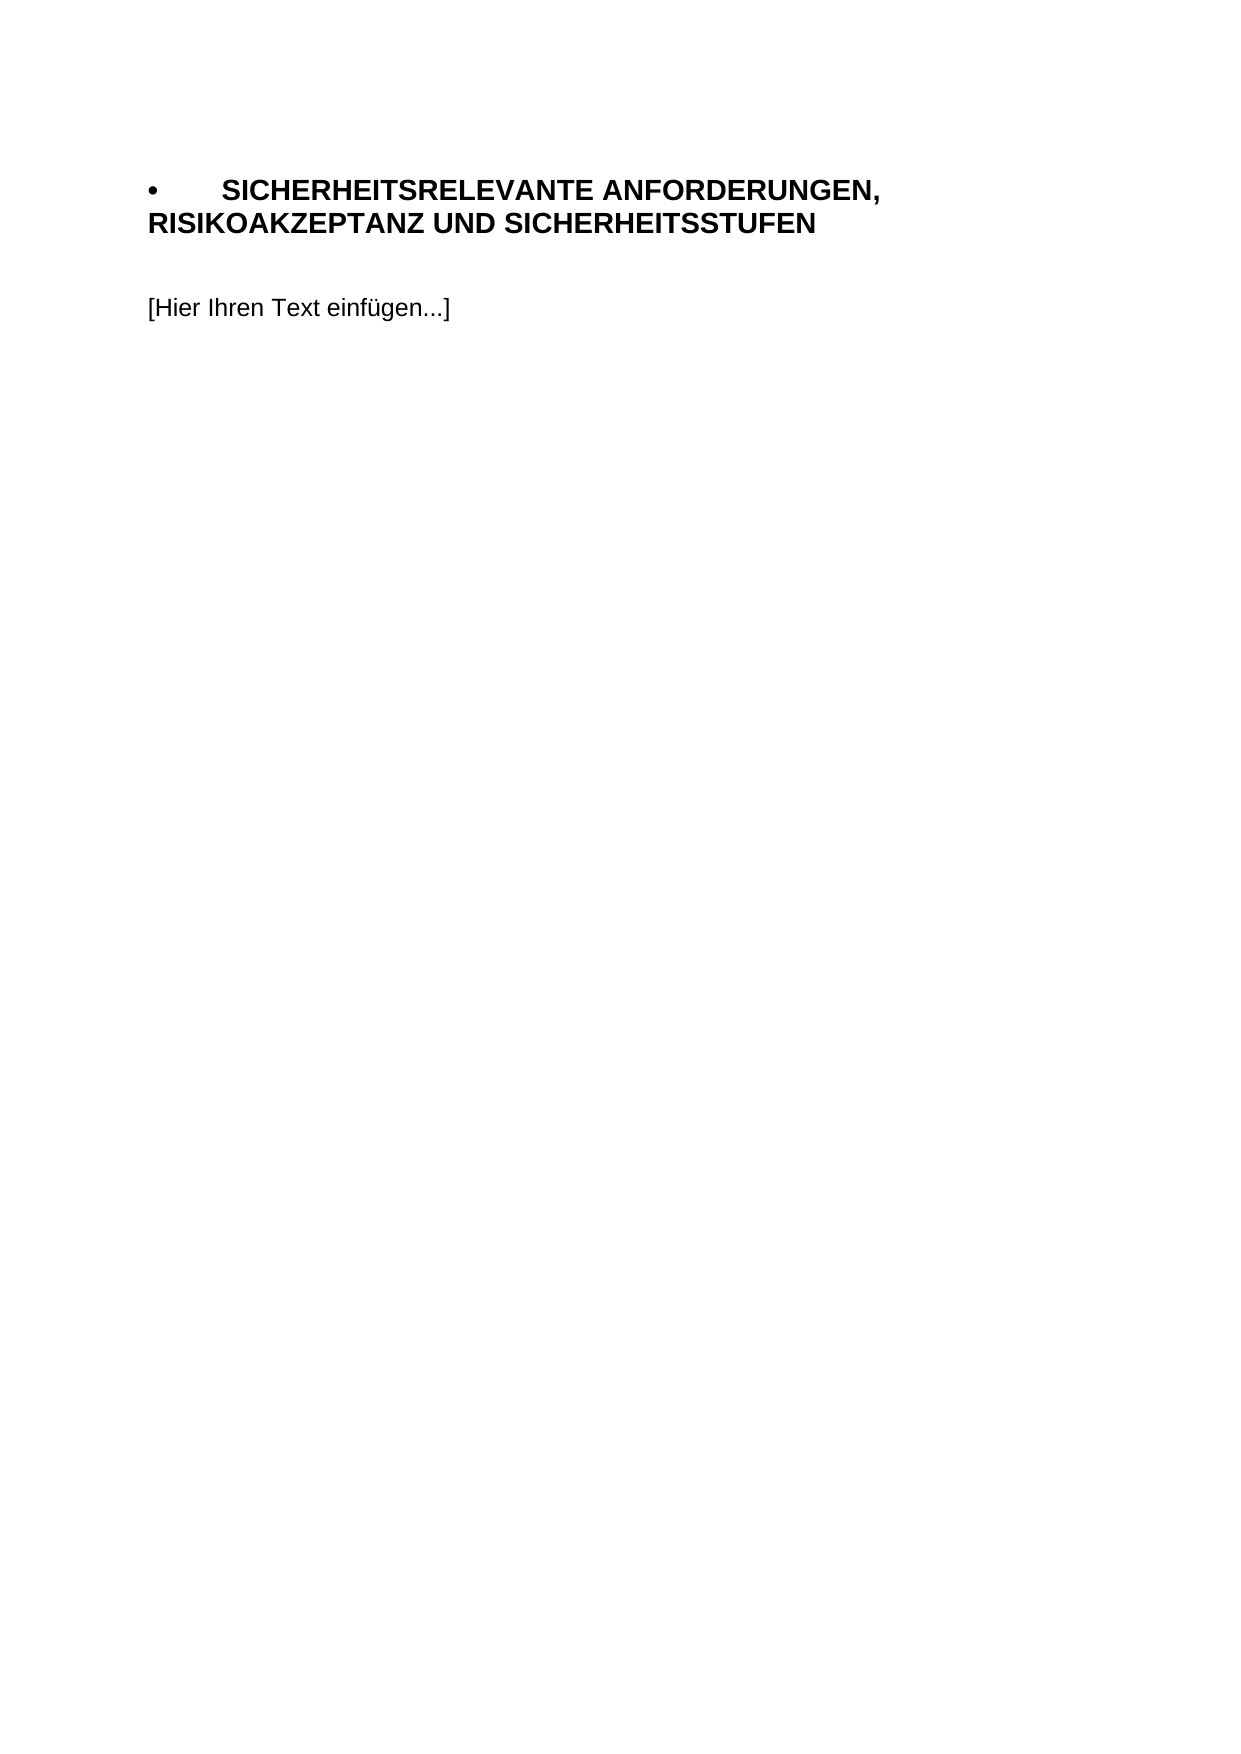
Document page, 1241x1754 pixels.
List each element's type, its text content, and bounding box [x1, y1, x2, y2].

list Sicherheitsrelevante Anforderungen, Risikoakzeptanz und Sicherheitsstufen [148, 173, 1093, 240]
text [Hier Ihren Text einfügen...] [148, 293, 1093, 322]
